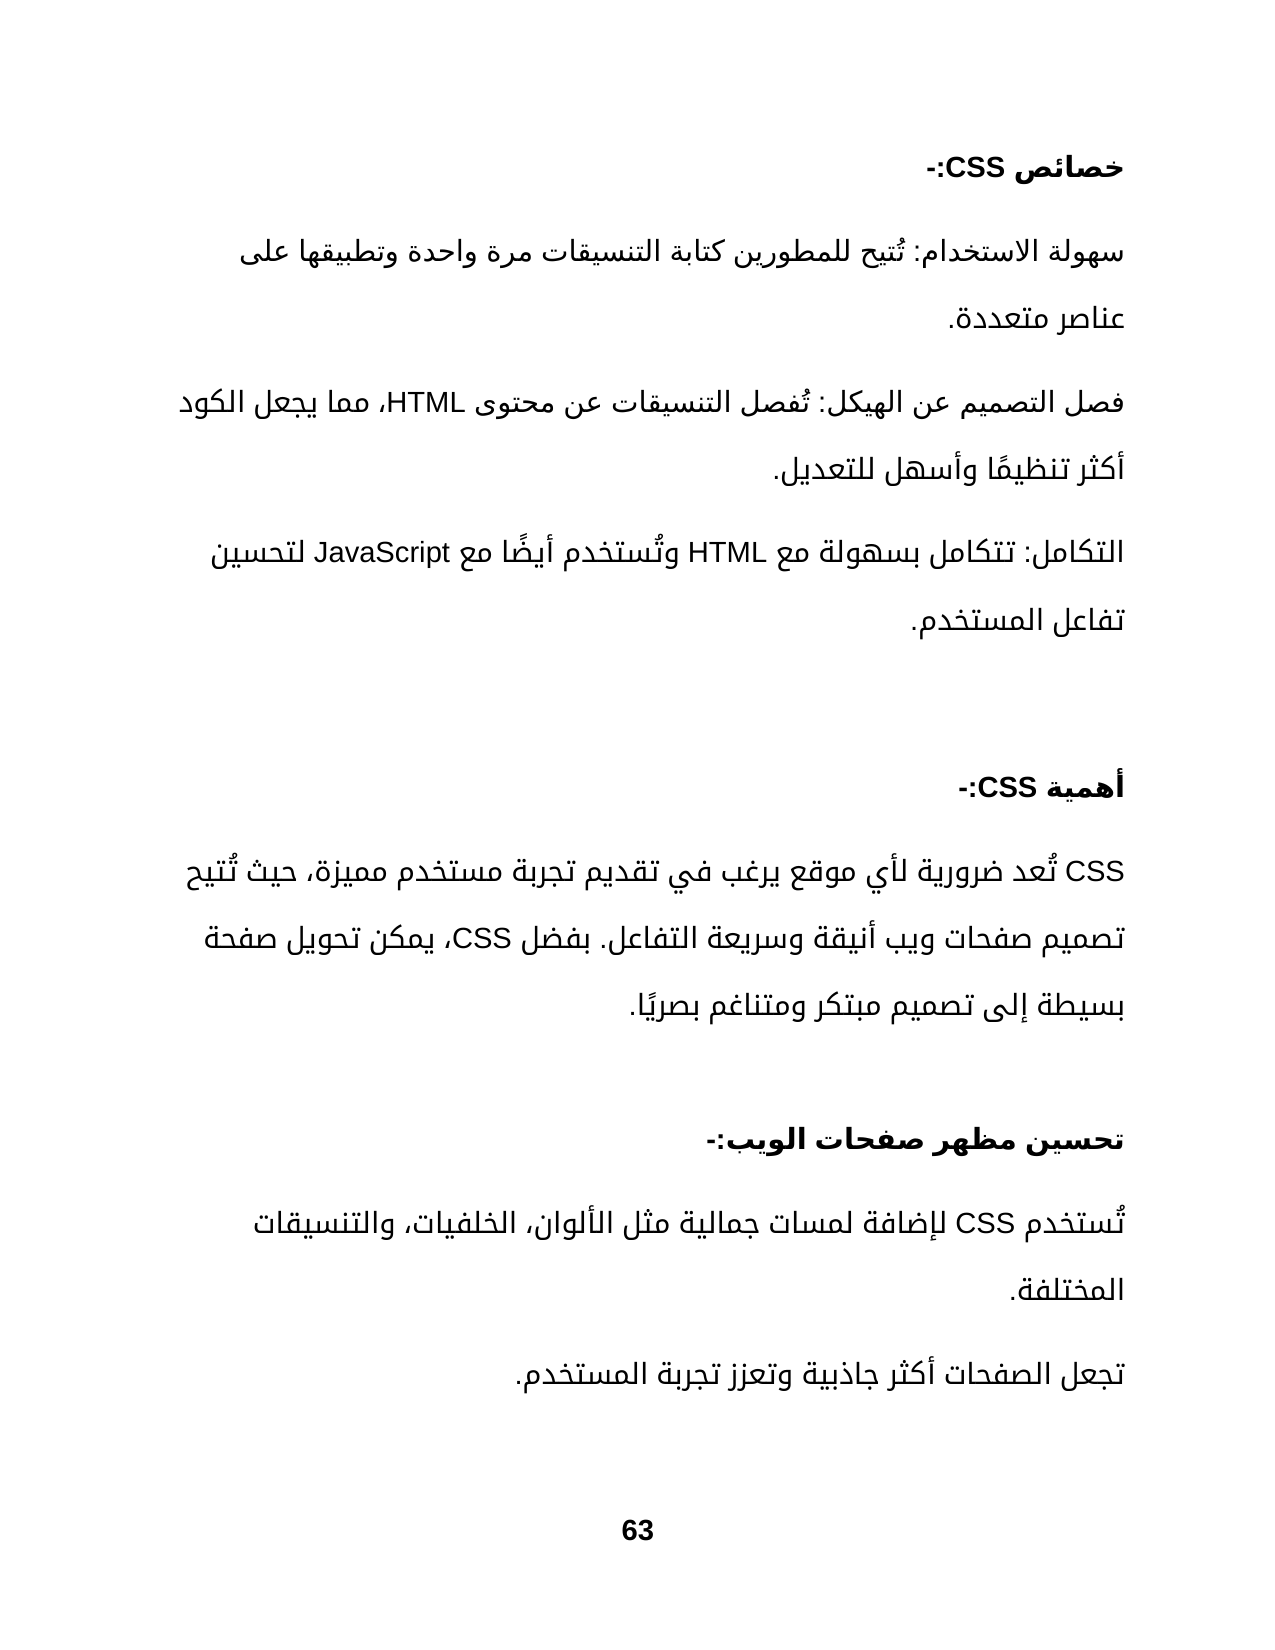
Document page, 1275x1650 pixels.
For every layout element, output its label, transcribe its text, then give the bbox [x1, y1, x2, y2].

text خصائص CSS:- [150, 150, 1125, 183]
text فصل التصميم عن الهيكل: تُفصل التنسيقات عن محتوى HTML، مما يجعل الكود أكثر تنظيمًا وأسهل للتعديل. [150, 384, 1125, 485]
text تجعل الصفحات أكثر جاذبية وتعزز تجربة المستخدم. [150, 1357, 1125, 1390]
text أهمية CSS:- [150, 770, 1125, 803]
text التكامل: تتكامل بسهولة مع HTML وتُستخدم أيضًا مع JavaScript لتحسين تفاعل المستخدم. [150, 535, 1125, 636]
text تحسين مظهر صفحات الويب:- [150, 1122, 1125, 1156]
text تُستخدم CSS لإضافة لمسات جمالية مثل الألوان، الخلفيات، والتنسيقات المختلفة. [150, 1206, 1125, 1307]
text CSS تُعد ضرورية لأي موقع يرغب في تقديم تجربة مستخدم مميزة، حيث تُتيح تصميم صفحات ويب أنيقة وسريعة التفاعل. بفضل CSS، يمكن تحويل صفحة بسيطة إلى تصميم مبتكر ومتناغم بصريًا. [150, 854, 1125, 1077]
text سهولة الاستخدام: تُتيح للمطورين كتابة التنسيقات مرة واحدة وتطبيقها على عناصر متعددة. [150, 234, 1125, 334]
